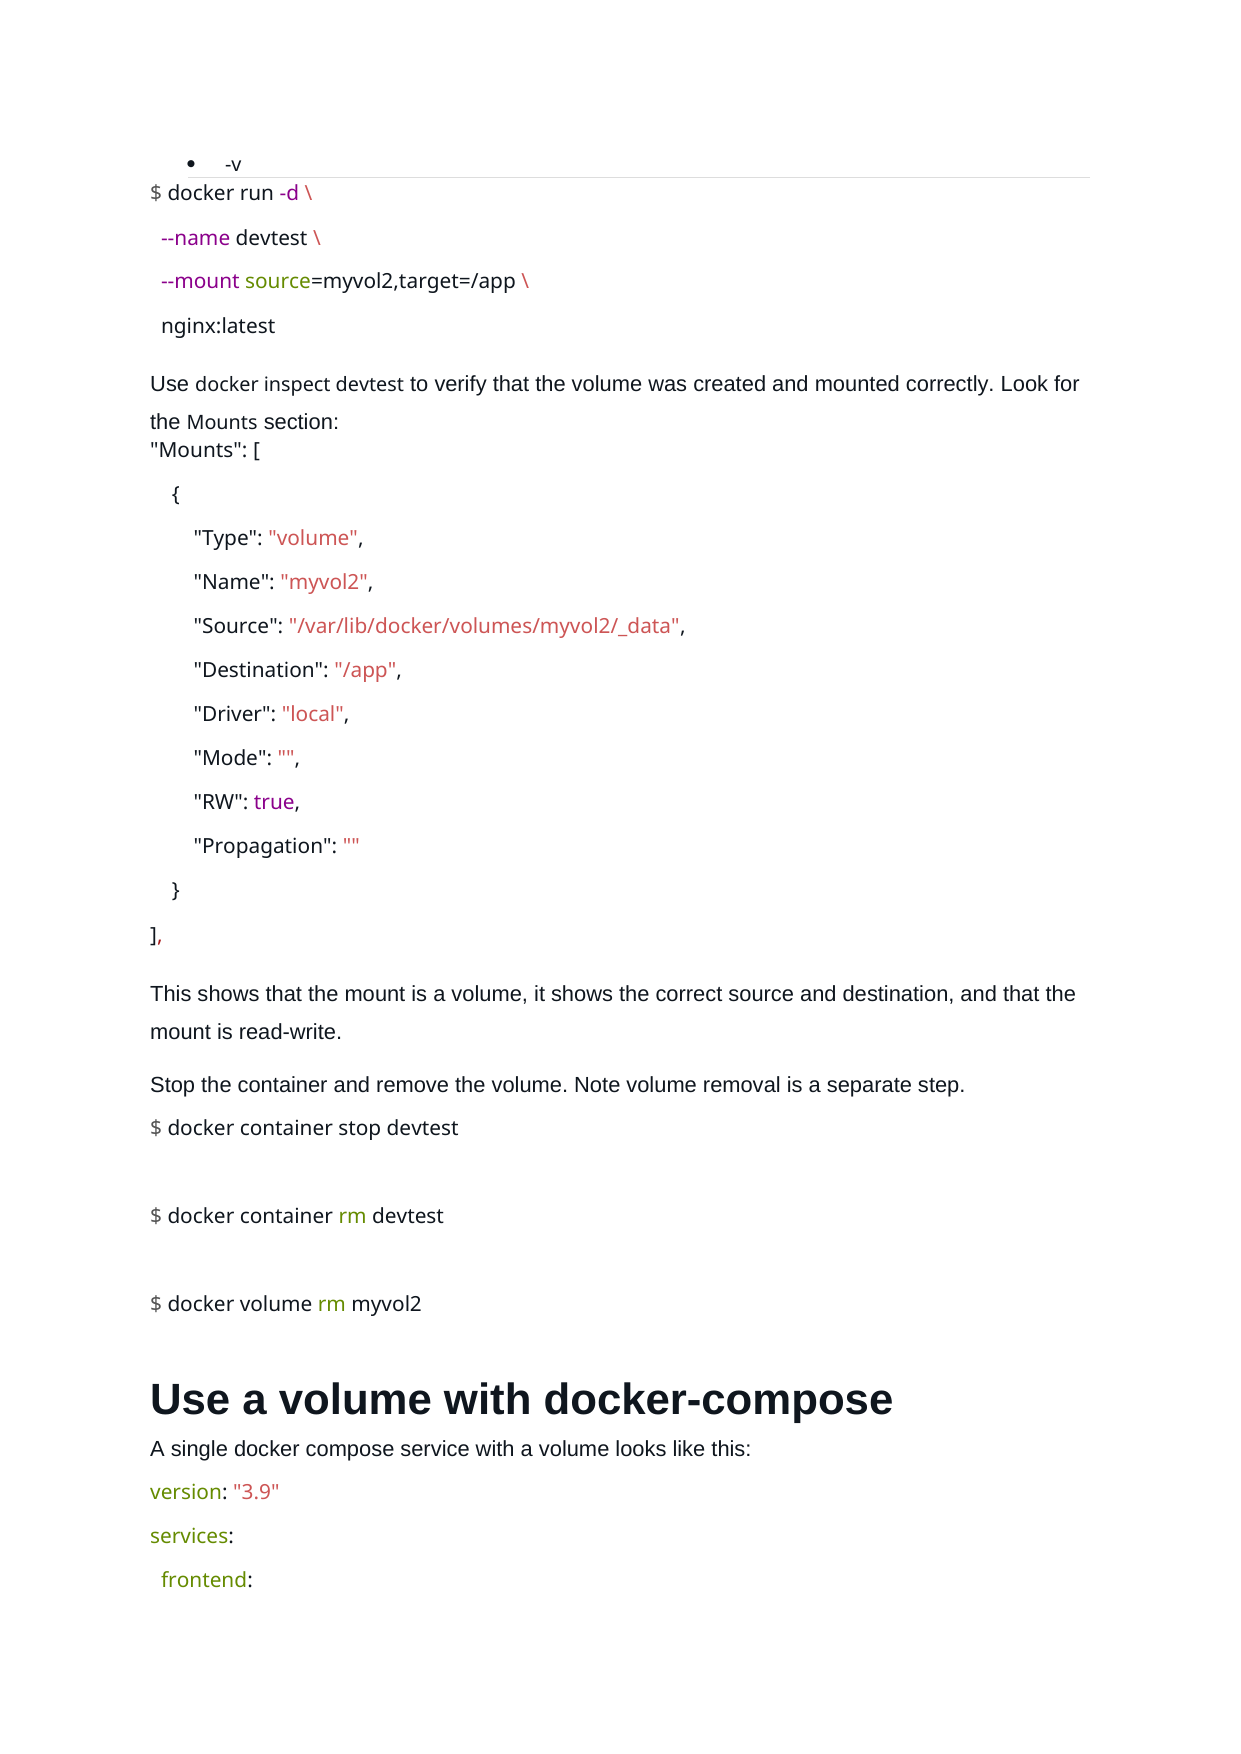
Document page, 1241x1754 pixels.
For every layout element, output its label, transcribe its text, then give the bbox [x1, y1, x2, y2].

text This shows that the mount is a volume, it shows the correct source and destination, and that the mount is read-write. [150, 969, 1090, 1044]
text frontend: [150, 1565, 1090, 1593]
text $ docker volume rm myvol2 [150, 1289, 1090, 1317]
text { [150, 479, 1090, 507]
text $ docker container rm devtest [150, 1201, 1090, 1229]
text "Mounts": [ [150, 435, 1090, 463]
text "Destination": "/app", [150, 655, 1090, 684]
text --mount source=myvol2,target=/app \ [150, 267, 1090, 295]
text "Source": "/var/lib/docker/volumes/myvol2/_data", [150, 611, 1090, 640]
text Use docker inspect devtest to verify that the volume was created and mounted correctly. Look for the Mounts section: [150, 360, 1090, 435]
text "Driver": "local", [150, 699, 1090, 728]
text --name devtest \ [150, 223, 1090, 251]
text version: "3.9" [150, 1477, 1090, 1505]
text A single docker compose service with a volume looks like this: [150, 1424, 1090, 1461]
text "Propagation": "" [150, 832, 1090, 860]
text nginx:latest [150, 311, 1090, 339]
list -v [187, 150, 1090, 178]
text } [150, 876, 1090, 904]
text services: [150, 1521, 1090, 1549]
text $ docker container stop devtest [150, 1113, 1090, 1141]
text Stop the container and remove the volume. Note volume removal is a separate step. [150, 1059, 1090, 1097]
text "Type": "volume", [150, 523, 1090, 552]
text "Name": "myvol2", [150, 567, 1090, 596]
text "Mode": "", [150, 743, 1090, 772]
text ], [150, 920, 1090, 948]
text $ docker run -d \ [150, 178, 1090, 207]
text Use a volume with docker-compose [150, 1364, 1090, 1424]
text "RW": true, [150, 787, 1090, 816]
